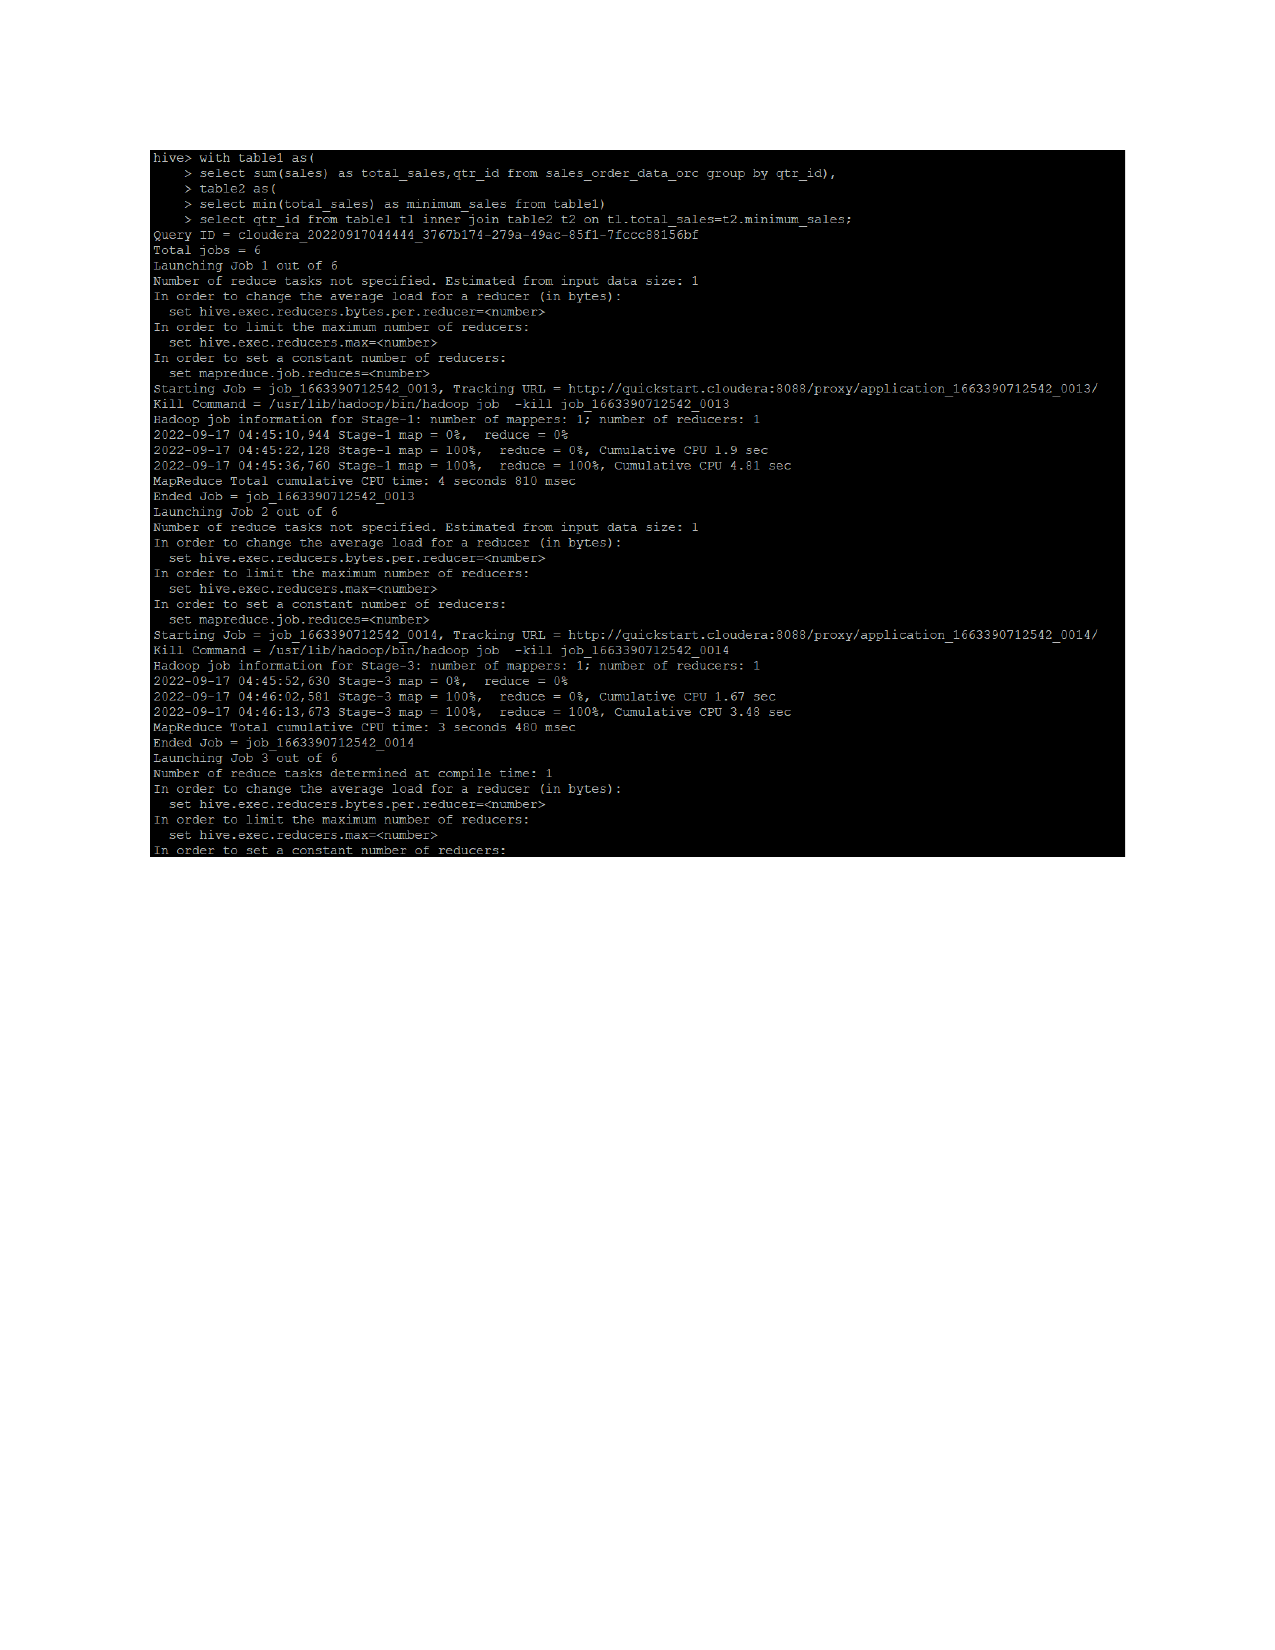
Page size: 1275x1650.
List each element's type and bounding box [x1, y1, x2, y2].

picture [150, 150, 1125, 857]
